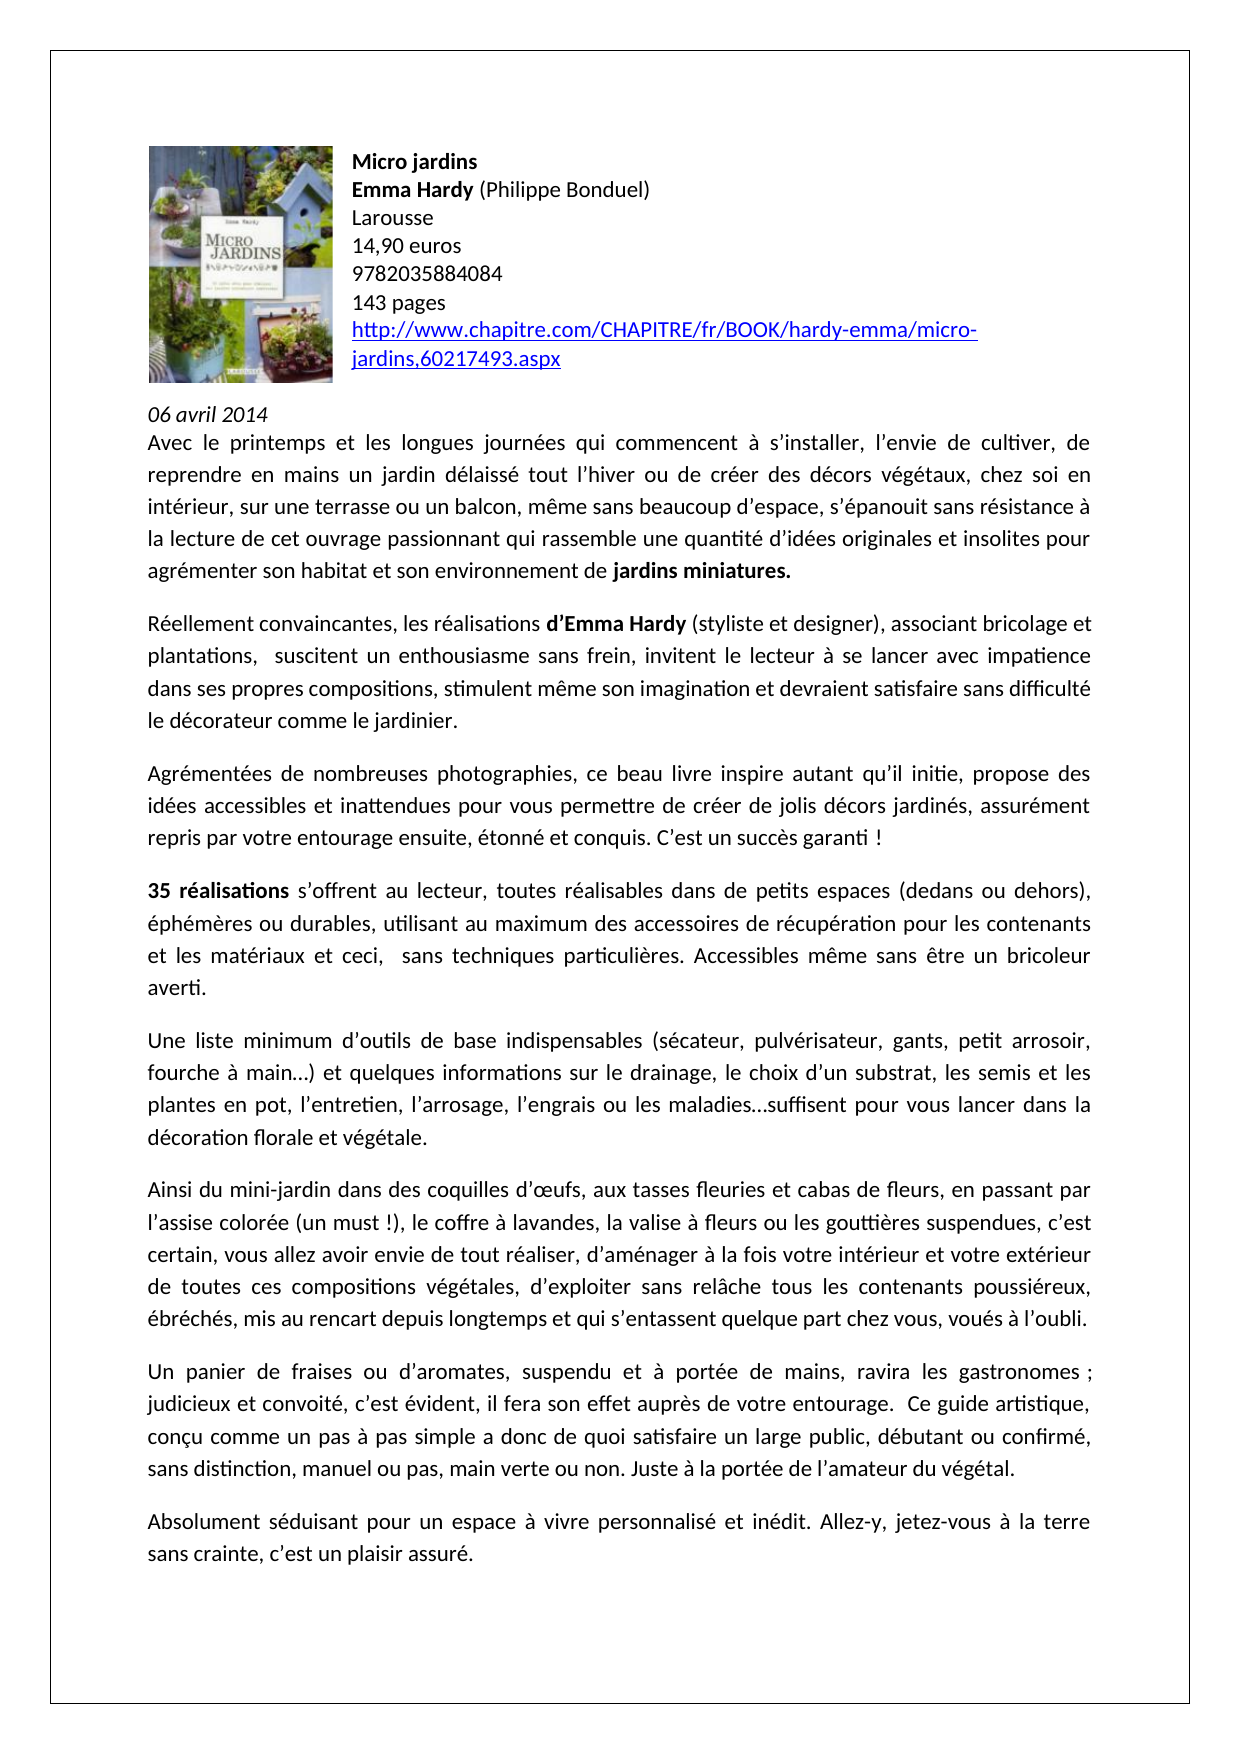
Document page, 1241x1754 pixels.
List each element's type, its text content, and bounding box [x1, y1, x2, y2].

text Emma Hardy (Philippe Bonduel) [332, 176, 1093, 203]
text 35 réalisations s’offrent au lecteur, toutes réalisables dans de petits espaces (dedans ou dehors), éphémères ou durables, utilisant au maximum des accessoires de récupération pour les contenants et les matériaux et ceci, sans techniques particulières. Accessibles même sans être un bricoleur averti. [147, 876, 1093, 1001]
picture [148, 146, 332, 381]
text 9782035884084 [332, 259, 1093, 288]
text Réellement convaincantes, les réalisations d’Emma Hardy (styliste et designer), associant bricolage et plantations, suscitent un enthousiasme sans frein, invitent le lecteur à se lancer avec impatience dans ses propres compositions, stimulent même son imagination et devraient satisfaire sans difficulté le décorateur comme le jardinier. [147, 609, 1093, 734]
text Une liste minimum d’outils de base indispensables (sécateur, pulvérisateur, gants, petit arrosoir, fourche à main…) et quelques informations sur le drainage, le choix d’un substrat, les semis et les plantes en pot, l’entretien, l’arrosage, l’engrais ou les maladies…suffisent pour vous lancer dans la décoration florale et végétale. [147, 1026, 1093, 1151]
text http://www.chapitre.com/CHAPITRE/fr/BOOK/hardy-emma/micro-jardins,60217493.aspx [332, 316, 1093, 372]
text 143 pages [332, 288, 1093, 316]
text Absolument séduisant pour un espace à vivre personnalisé et inédit. Allez-y, jetez-vous à la terre sans crainte, c’est un plaisir assuré. [147, 1507, 1093, 1567]
text Avec le printemps et les longues journées qui commencent à s’installer, l’envie de cultiver, de reprendre en mains un jardin délaissé tout l’hiver ou de créer des décors végétaux, chez soi en intérieur, sur une terrasse ou un balcon, même sans beaucoup d’espace, s’épanouit sans résistance à la lecture de cet ouvrage passionnant qui rassemble une quantité d’idées originales et insolites pour agrémenter son habitat et son environnement de jardins miniatures. [147, 428, 1093, 584]
text Larousse [332, 203, 1093, 232]
text Ainsi du mini-jardin dans des coquilles d’œufs, aux tasses fleuries et cabas de fleurs, en passant par l’assise colorée (un must !), le coffre à lavandes, la valise à fleurs ou les gouttières suspendues, c’est certain, vous allez avoir envie de tout réaliser, d’aménager à la fois votre intérieur et votre extérieur de toutes ces compositions végétales, d’exploiter sans relâche tous les contenants poussiéreux, ébréchés, mis au rencart depuis longtemps et qui s’entassent quelque part chez vous, voués à l’oubli. [147, 1176, 1093, 1332]
text Agrémentées de nombreuses photographies, ce beau livre inspire autant qu’il initie, propose des idées accessibles et inattendues pour vous permettre de créer de jolis décors jardinés, assurément repris par votre entourage ensuite, étonné et conquis. C’est un succès garanti ! [147, 759, 1093, 851]
text 14,90 euros [332, 232, 1093, 259]
text 06 avril 2014 [147, 400, 1093, 428]
text Micro jardins [332, 147, 1093, 176]
text Un panier de fraises ou d’aromates, suspendu et à portée de mains, ravira les gastronomes ; judicieux et convoité, c’est évident, il fera son effet auprès de votre entourage. Ce guide artistique, conçu comme un pas à pas simple a donc de quoi satisfaire un large public, débutant ou confirmé, sans distinction, manuel ou pas, main verte ou non. Juste à la portée de l’amateur du végétal. [147, 1357, 1093, 1482]
